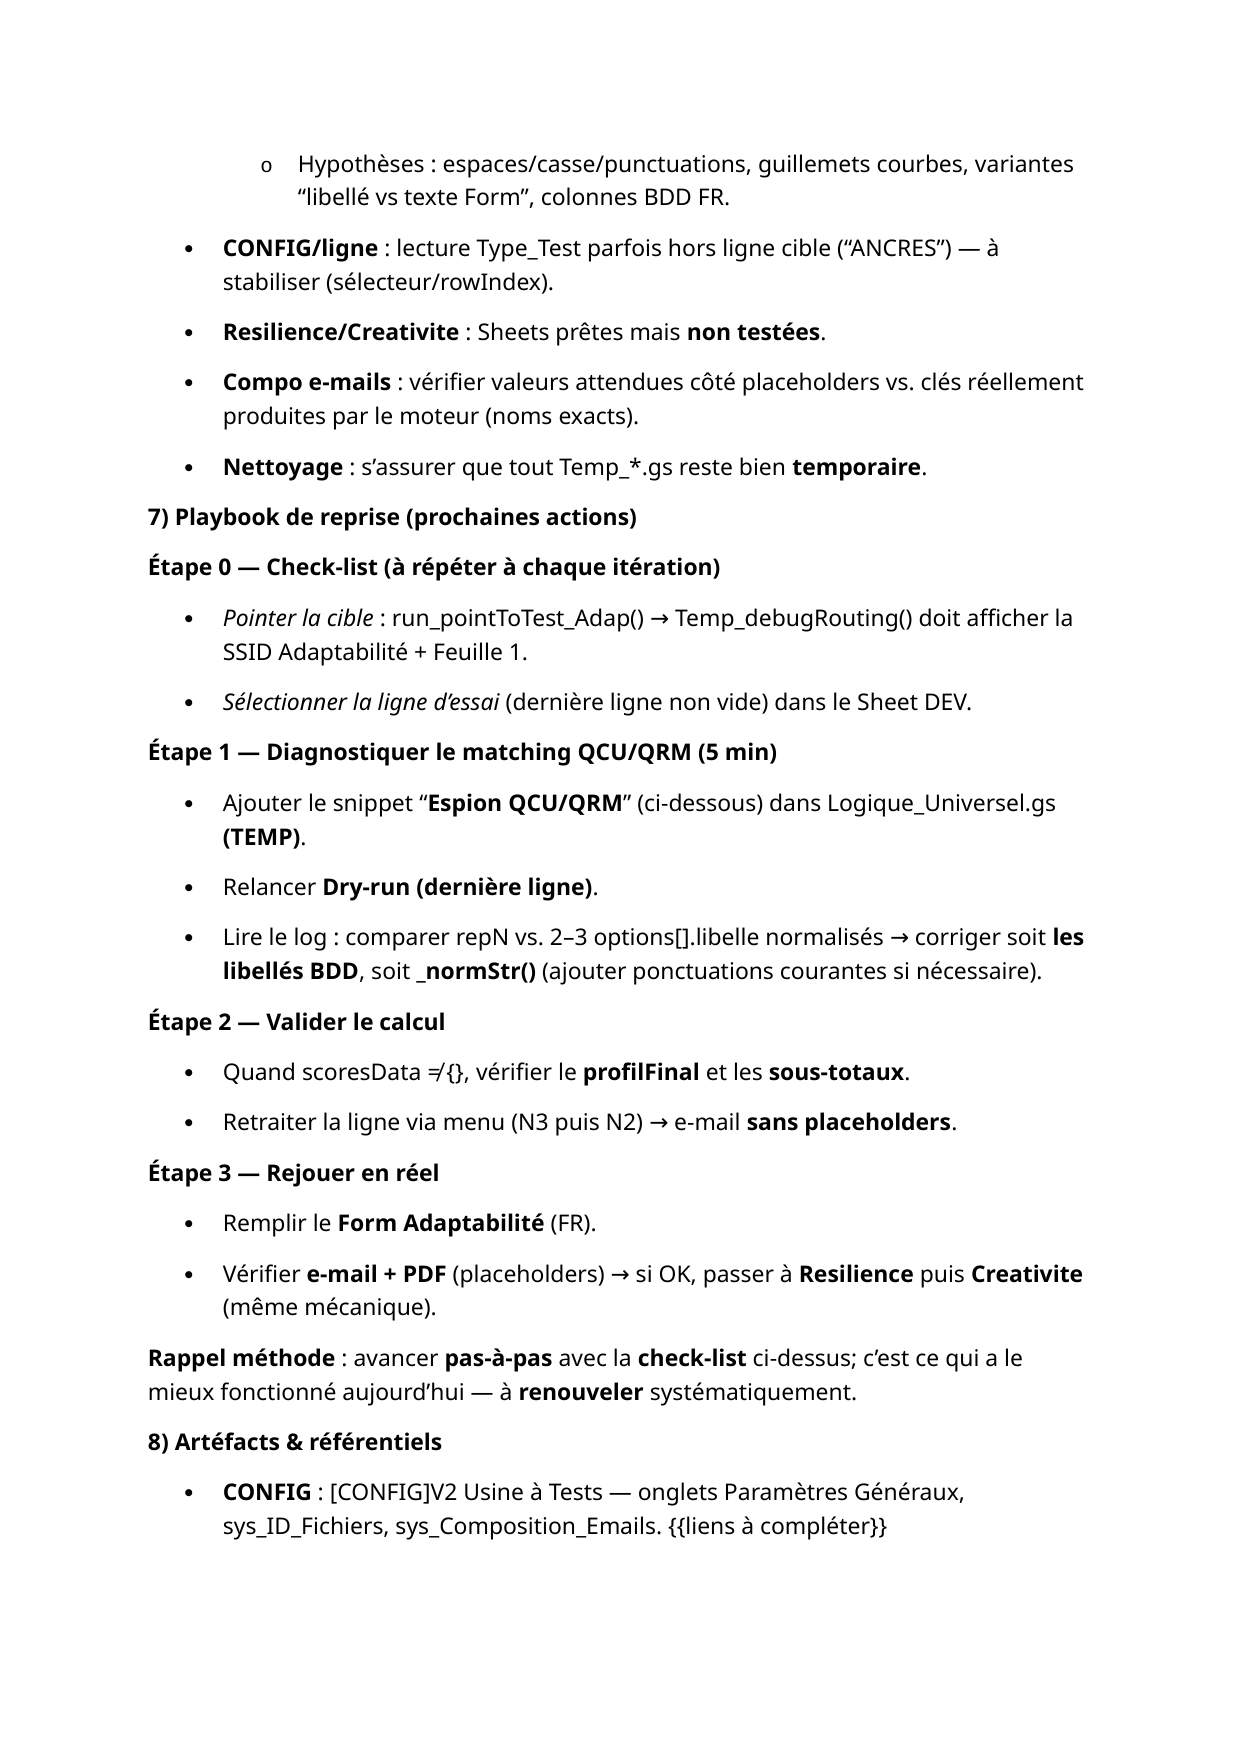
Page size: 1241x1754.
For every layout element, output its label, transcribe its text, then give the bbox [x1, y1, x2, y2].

text Étape 0 — Check-list (à répéter à chaque itération) [148, 551, 1093, 583]
text Étape 1 — Diagnostiquer le matching QCU/QRM (5 min) [148, 736, 1093, 768]
text Rappel méthode : avancer pas-à-pas avec la check-list ci-dessus; c’est ce qui a le mieux fonctionné aujourd’hui — à renouveler systématiquement. [148, 1342, 1093, 1407]
list Quand scoresData ≠ {}, vérifier le profilFinal et les sous-totaux. [185, 1056, 1093, 1087]
list Hypothèses : espaces/casse/punctuations, guillemets courbes, variantes “libellé vs texte Form”, colonnes BDD FR. [260, 148, 1093, 213]
list Sélectionner la ligne d’essai (dernière ligne non vide) dans le Sheet DEV. [185, 686, 1093, 717]
list Ajouter le snippet “Espion QCU/QRM” (ci-dessous) dans Logique_Universel.gs (TEMP). [185, 787, 1093, 852]
list CONFIG : [CONFIG]V2 Usine à Tests — onglets Paramètres Généraux, sys_ID_Fichiers, sys_Composition_Emails. {{liens à compléter}} [185, 1476, 1093, 1541]
text 8) Artéfacts & référentiels [148, 1426, 1093, 1457]
list Retraiter la ligne via menu (N3 puis N2) → e-mail sans placeholders. [185, 1106, 1093, 1138]
list Nettoyage : s’assurer que tout Temp_*.gs reste bien temporaire. [185, 451, 1093, 482]
text Étape 2 — Valider le calcul [148, 1006, 1093, 1037]
list Remplir le Form Adaptabilité (FR). [185, 1207, 1093, 1238]
text 7) Playbook de reprise (prochaines actions) [148, 501, 1093, 532]
list Lire le log : comparer repN vs. 2–3 options[].libelle normalisés → corriger soit les libellés BDD, soit _normStr() (ajouter ponctuations courantes si nécessaire). [185, 921, 1093, 986]
list Pointer la cible : run_pointToTest_Adap() → Temp_debugRouting() doit afficher la SSID Adaptabilité + Feuille 1. [185, 602, 1093, 667]
list Compo e-mails : vérifier valeurs attendues côté placeholders vs. clés réellement produites par le moteur (noms exacts). [185, 366, 1093, 431]
list Resilience/Creativite : Sheets prêtes mais non testées. [185, 316, 1093, 347]
text Étape 3 — Rejouer en réel [148, 1157, 1093, 1188]
list Vérifier e-mail + PDF (placeholders) → si OK, passer à Resilience puis Creativite (même mécanique). [185, 1258, 1093, 1323]
list CONFIG/ligne : lecture Type_Test parfois hors ligne cible (“ANCRES”) — à stabiliser (sélecteur/rowIndex). [185, 232, 1093, 297]
list Relancer Dry-run (dernière ligne). [185, 871, 1093, 902]
